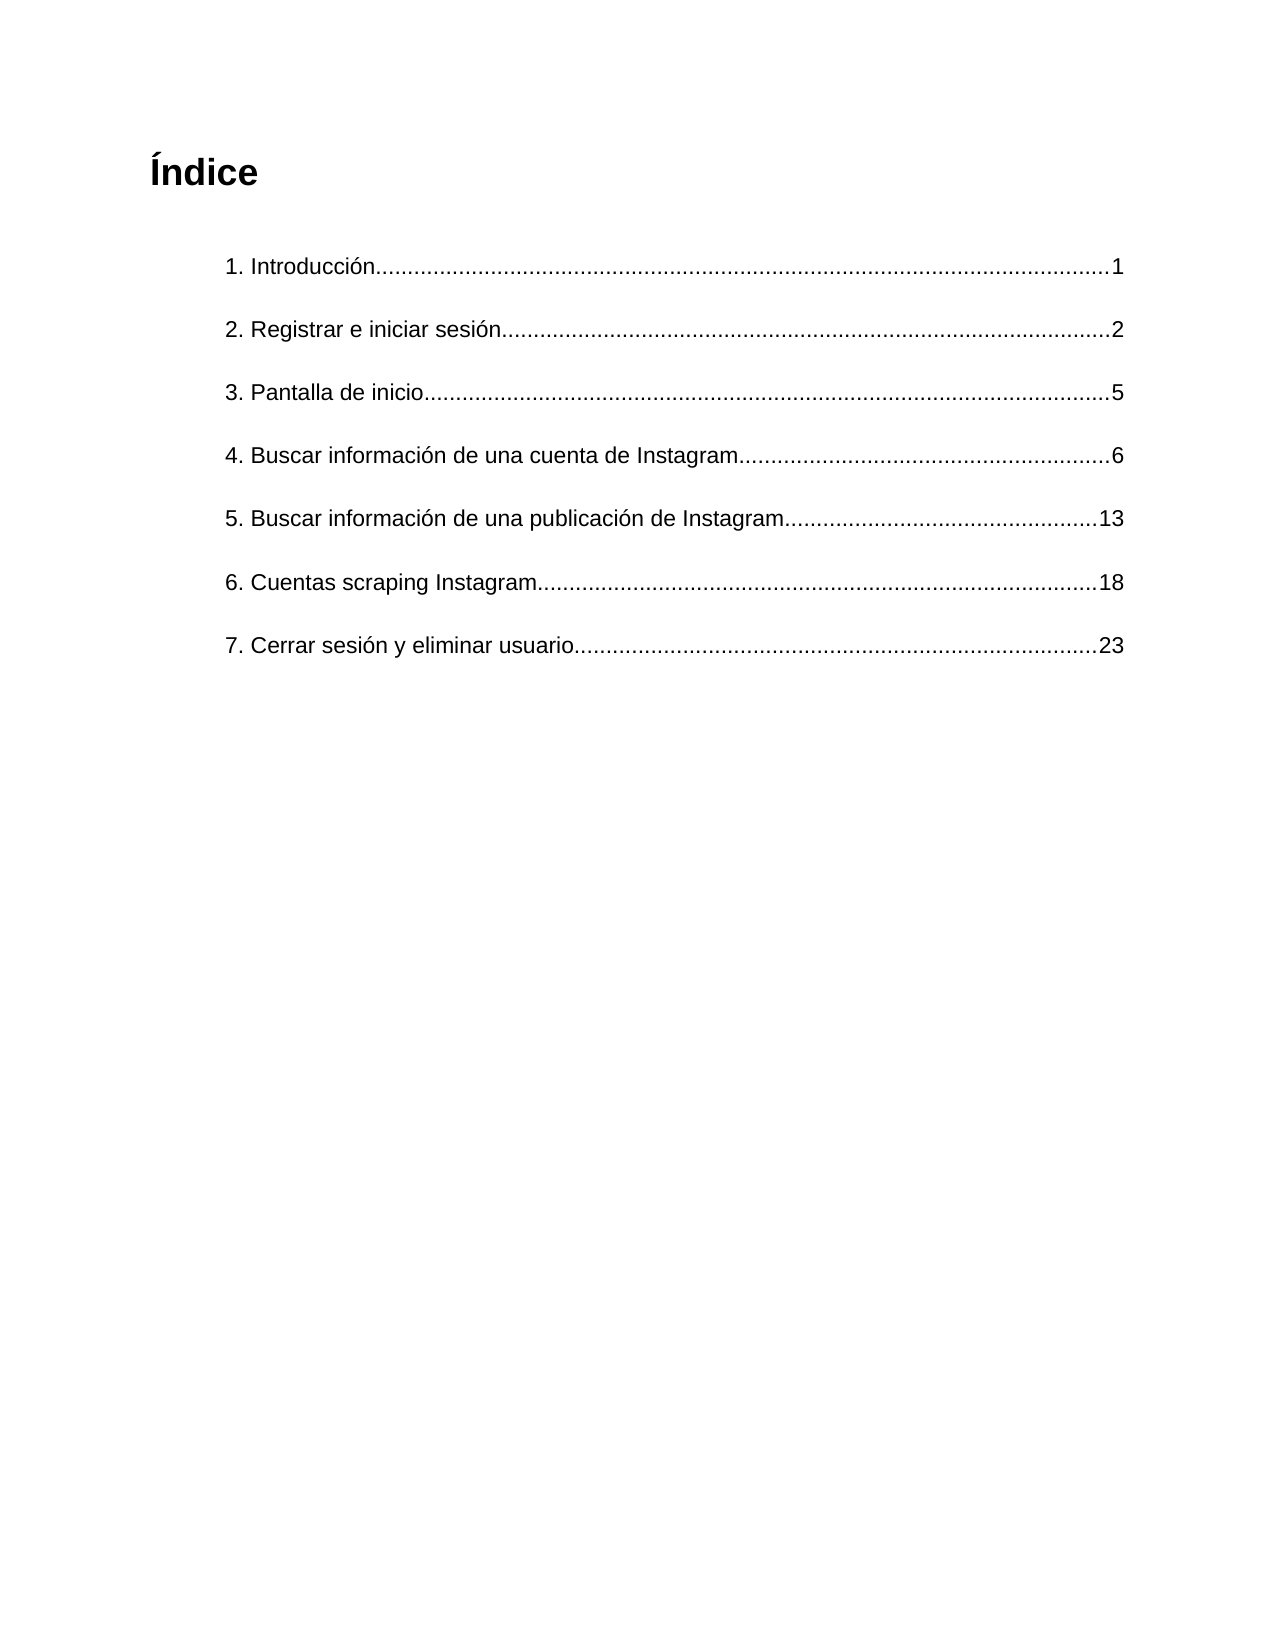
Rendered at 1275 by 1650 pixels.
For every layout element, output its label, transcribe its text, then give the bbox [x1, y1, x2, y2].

text Índice [150, 150, 1125, 193]
